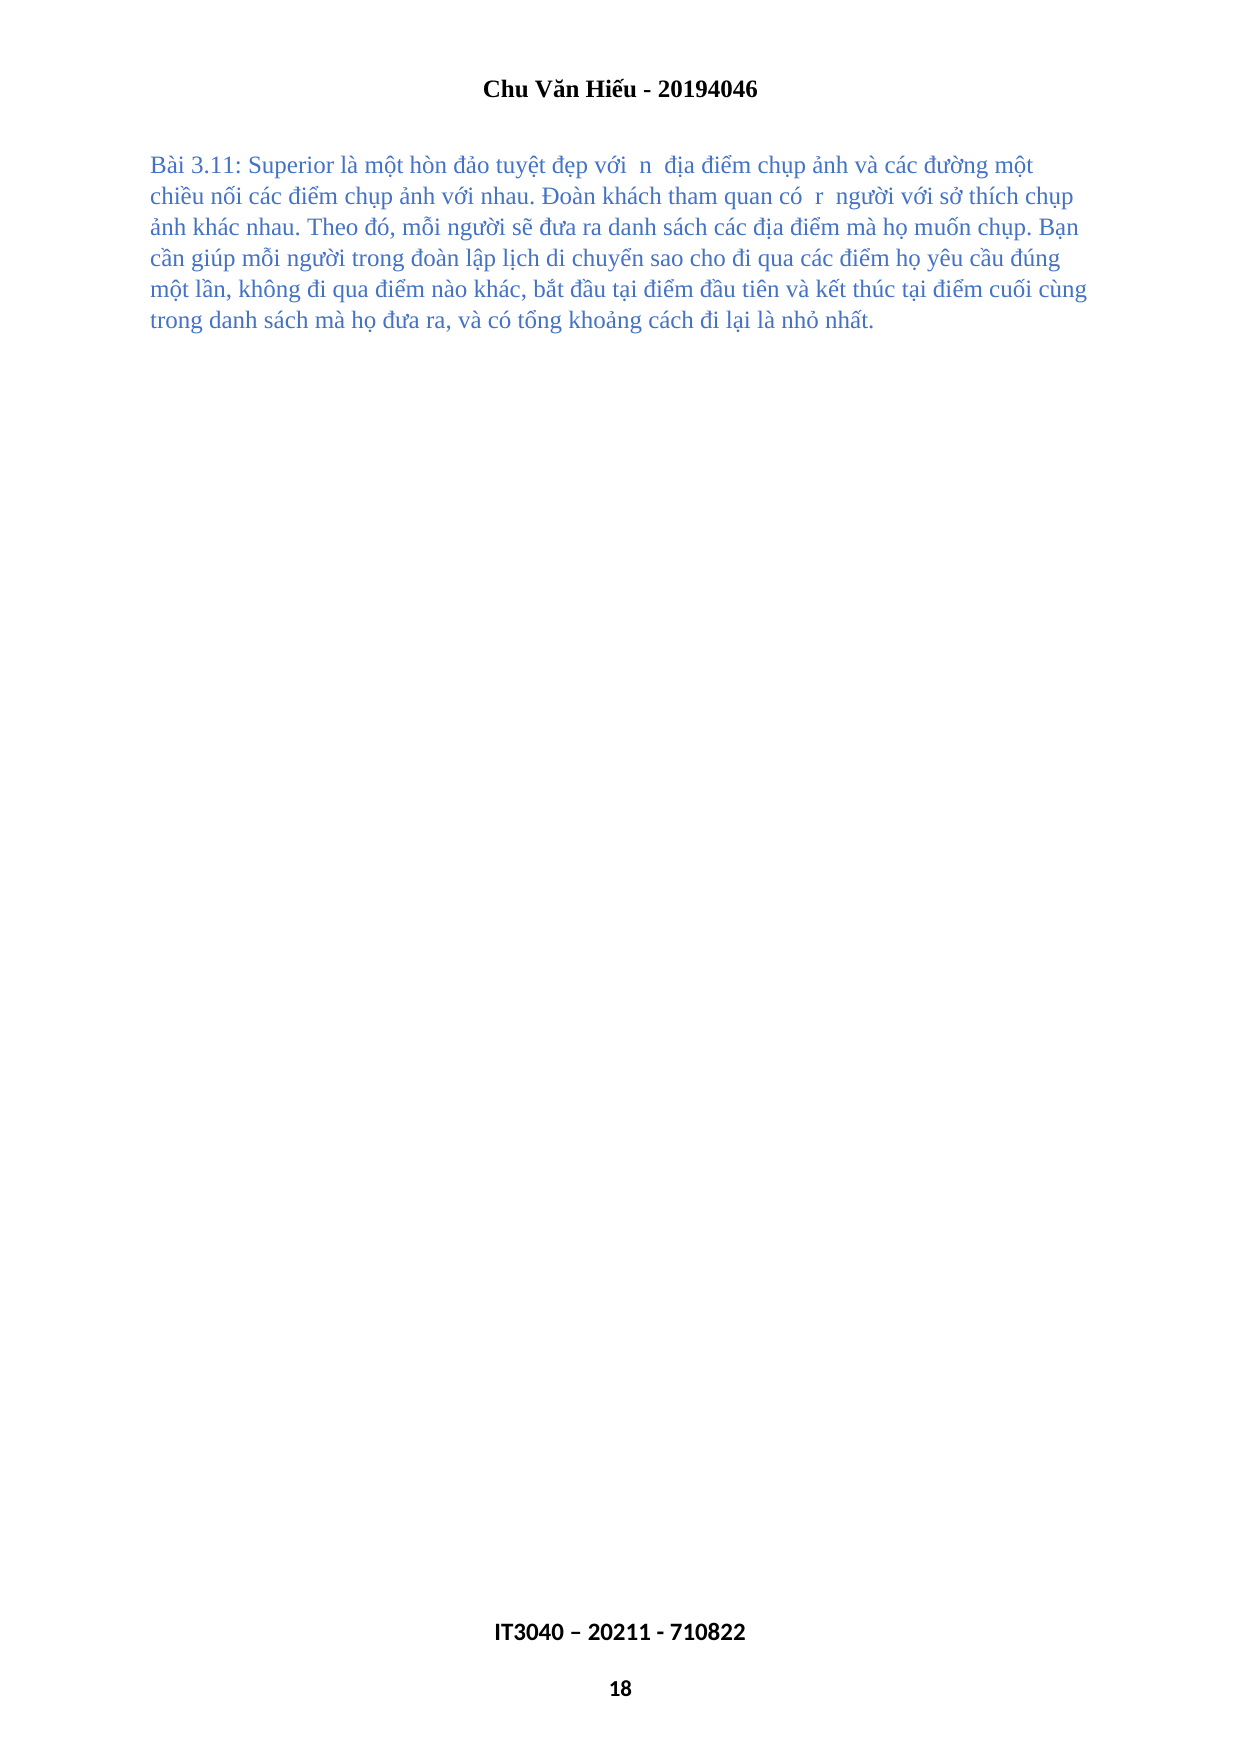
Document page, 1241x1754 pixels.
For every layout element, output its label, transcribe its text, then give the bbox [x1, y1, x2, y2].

text Bài 3.11: Superior là một hòn đảo tuyệt đẹp với n địa điểm chụp ảnh và các đường một chiều nối các điểm chụp ảnh với nhau. Đoàn khách tham quan có r người với sở thích chụp ảnh khác nhau. Theo đó, mỗi người sẽ đưa ra danh sách các địa điểm mà họ muốn chụp. Bạn cần giúp mỗi người trong đoàn lập lịch di chuyển sao cho đi qua các điểm họ yêu cầu đúng một lần, không đi qua điểm nào khác, bắt đầu tại điểm đầu tiên và kết thúc tại điểm cuối cùng trong danh sách mà họ đưa ra, và có tổng khoảng cách đi lại là nhỏ nhất. [150, 150, 1090, 334]
